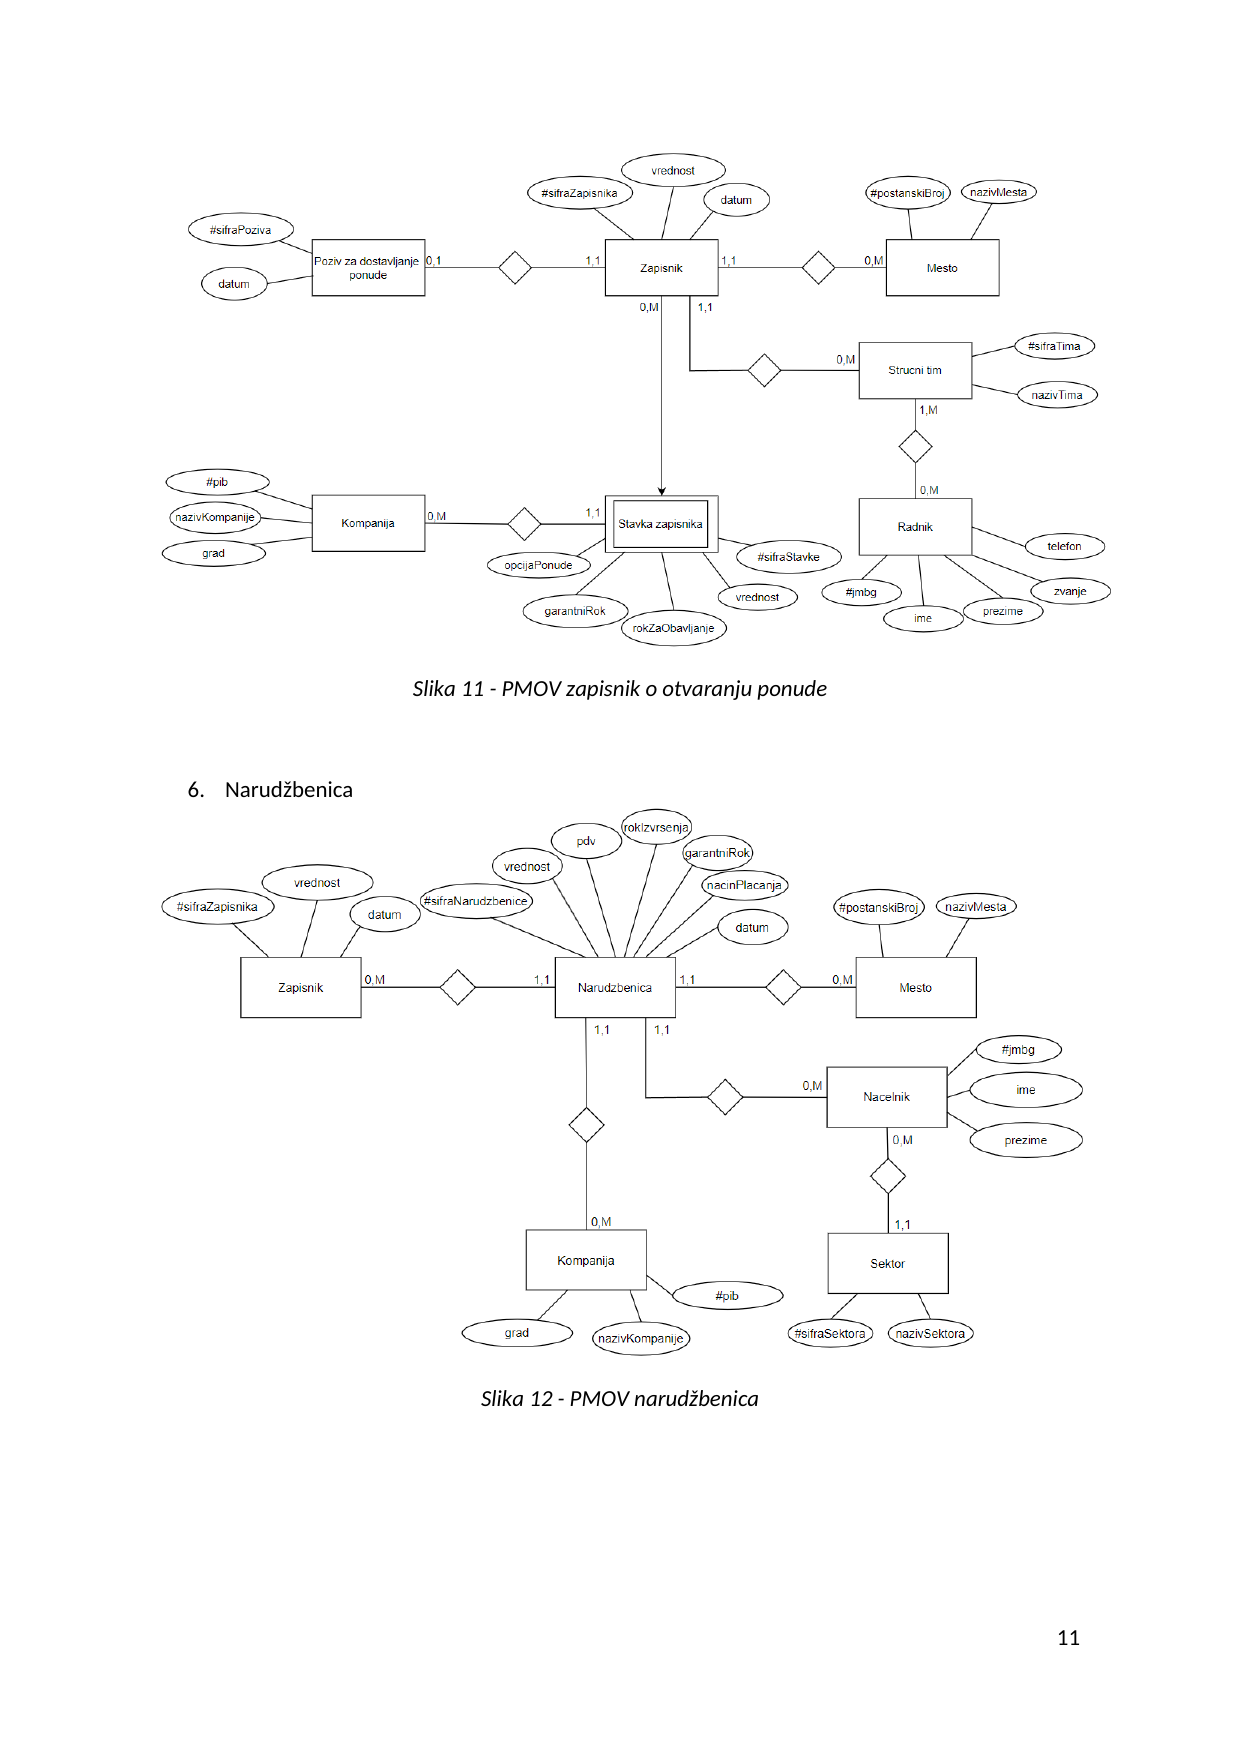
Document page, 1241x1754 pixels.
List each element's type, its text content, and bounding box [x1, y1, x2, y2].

picture [150, 150, 1116, 649]
picture [150, 807, 1091, 1359]
list Narudžbenica [187, 776, 1090, 804]
text Slika 11 - PMOV zapisnik o otvaranju ponude [150, 674, 1090, 702]
text Slika 12 - PMOV narudžbenica [150, 1384, 1090, 1412]
